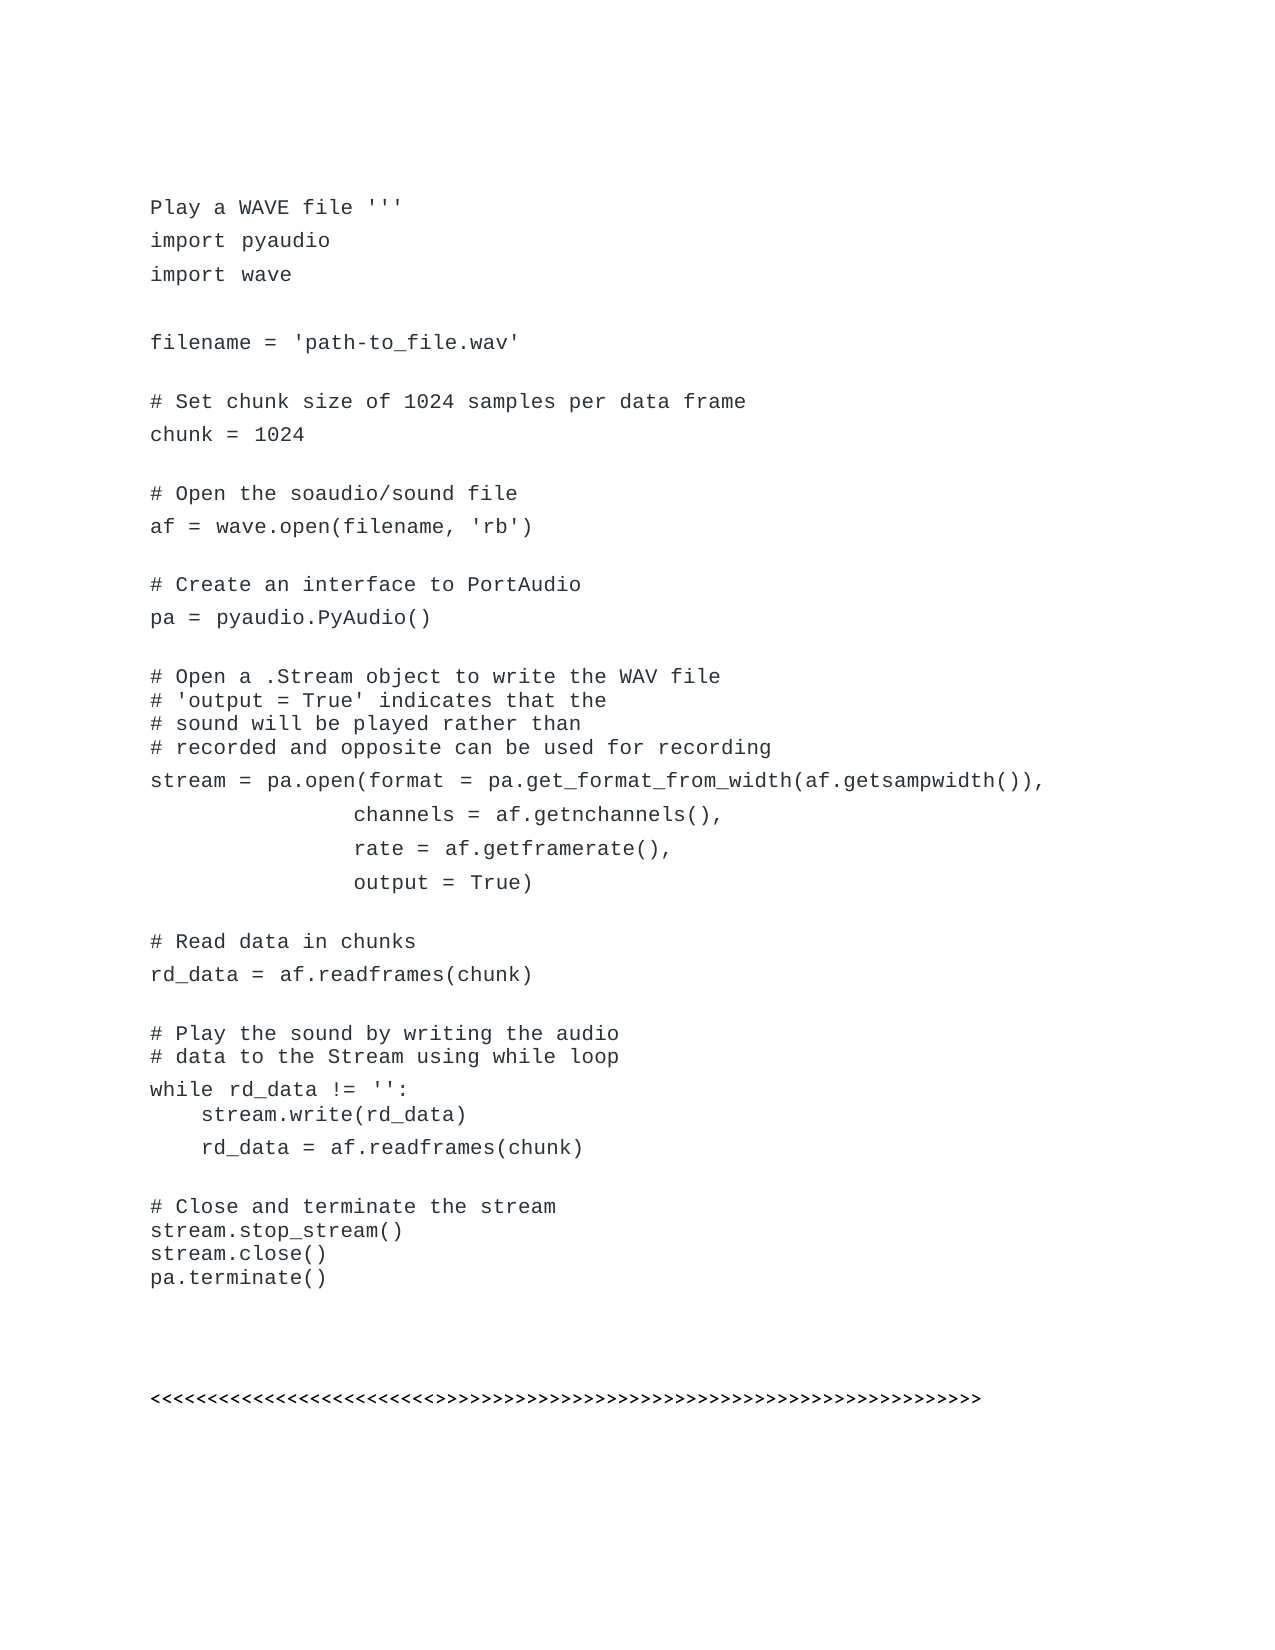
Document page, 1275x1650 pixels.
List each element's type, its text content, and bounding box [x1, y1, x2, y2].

text import wave [150, 254, 1125, 289]
text # Create an interface to PortAudio [150, 574, 1125, 598]
text rd_data = af.readframes(chunk) [150, 955, 1125, 989]
text rate = af.getframerate(), [150, 829, 1125, 863]
text chunk = 1024 [150, 414, 1125, 448]
text # Close and terminate the stream [150, 1196, 1125, 1219]
text <<<<<<<<<<<<<<<<<<<<<<<<<>>>>>>>>>>>>>>>>>>>>>>>>>>>>>>>>>>>>>>>>>>>>>>>> [150, 1384, 1125, 1412]
text # Play the sound by writing the audio [150, 1023, 1125, 1046]
text # 'output = True' indicates that the [150, 690, 1125, 713]
text # Read data in chunks [150, 931, 1125, 955]
text # Set chunk size of 1024 samples per data frame [150, 391, 1125, 414]
text stream.write(rd_data) [150, 1104, 1125, 1128]
text stream = pa.open(format = pa.get_format_from_width(af.getsampwidth()), [150, 761, 1125, 795]
text pa = pyaudio.PyAudio() [150, 598, 1125, 632]
text pa.terminate() [150, 1267, 1125, 1291]
text output = True) [150, 863, 1125, 897]
text # data to the Stream using while loop [150, 1046, 1125, 1070]
text Play a WAVE file ''' [150, 197, 1125, 221]
text stream.close() [150, 1243, 1125, 1267]
text # sound will be played rather than [150, 713, 1125, 737]
text # Open a .Stream object to write the WAV file [150, 666, 1125, 690]
text import pyaudio [150, 221, 1125, 254]
text # Open the soaudio/sound file [150, 483, 1125, 506]
text rd_data = af.readframes(chunk) [150, 1128, 1125, 1162]
text filename = 'path-to_file.wav' [150, 323, 1125, 357]
text af = wave.open(filename, 'rb') [150, 506, 1125, 540]
text stream.stop_stream() [150, 1219, 1125, 1243]
text # recorded and opposite can be used for recording [150, 737, 1125, 761]
text while rd_data != '': [150, 1070, 1125, 1104]
text channels = af.getnchannels(), [150, 795, 1125, 829]
